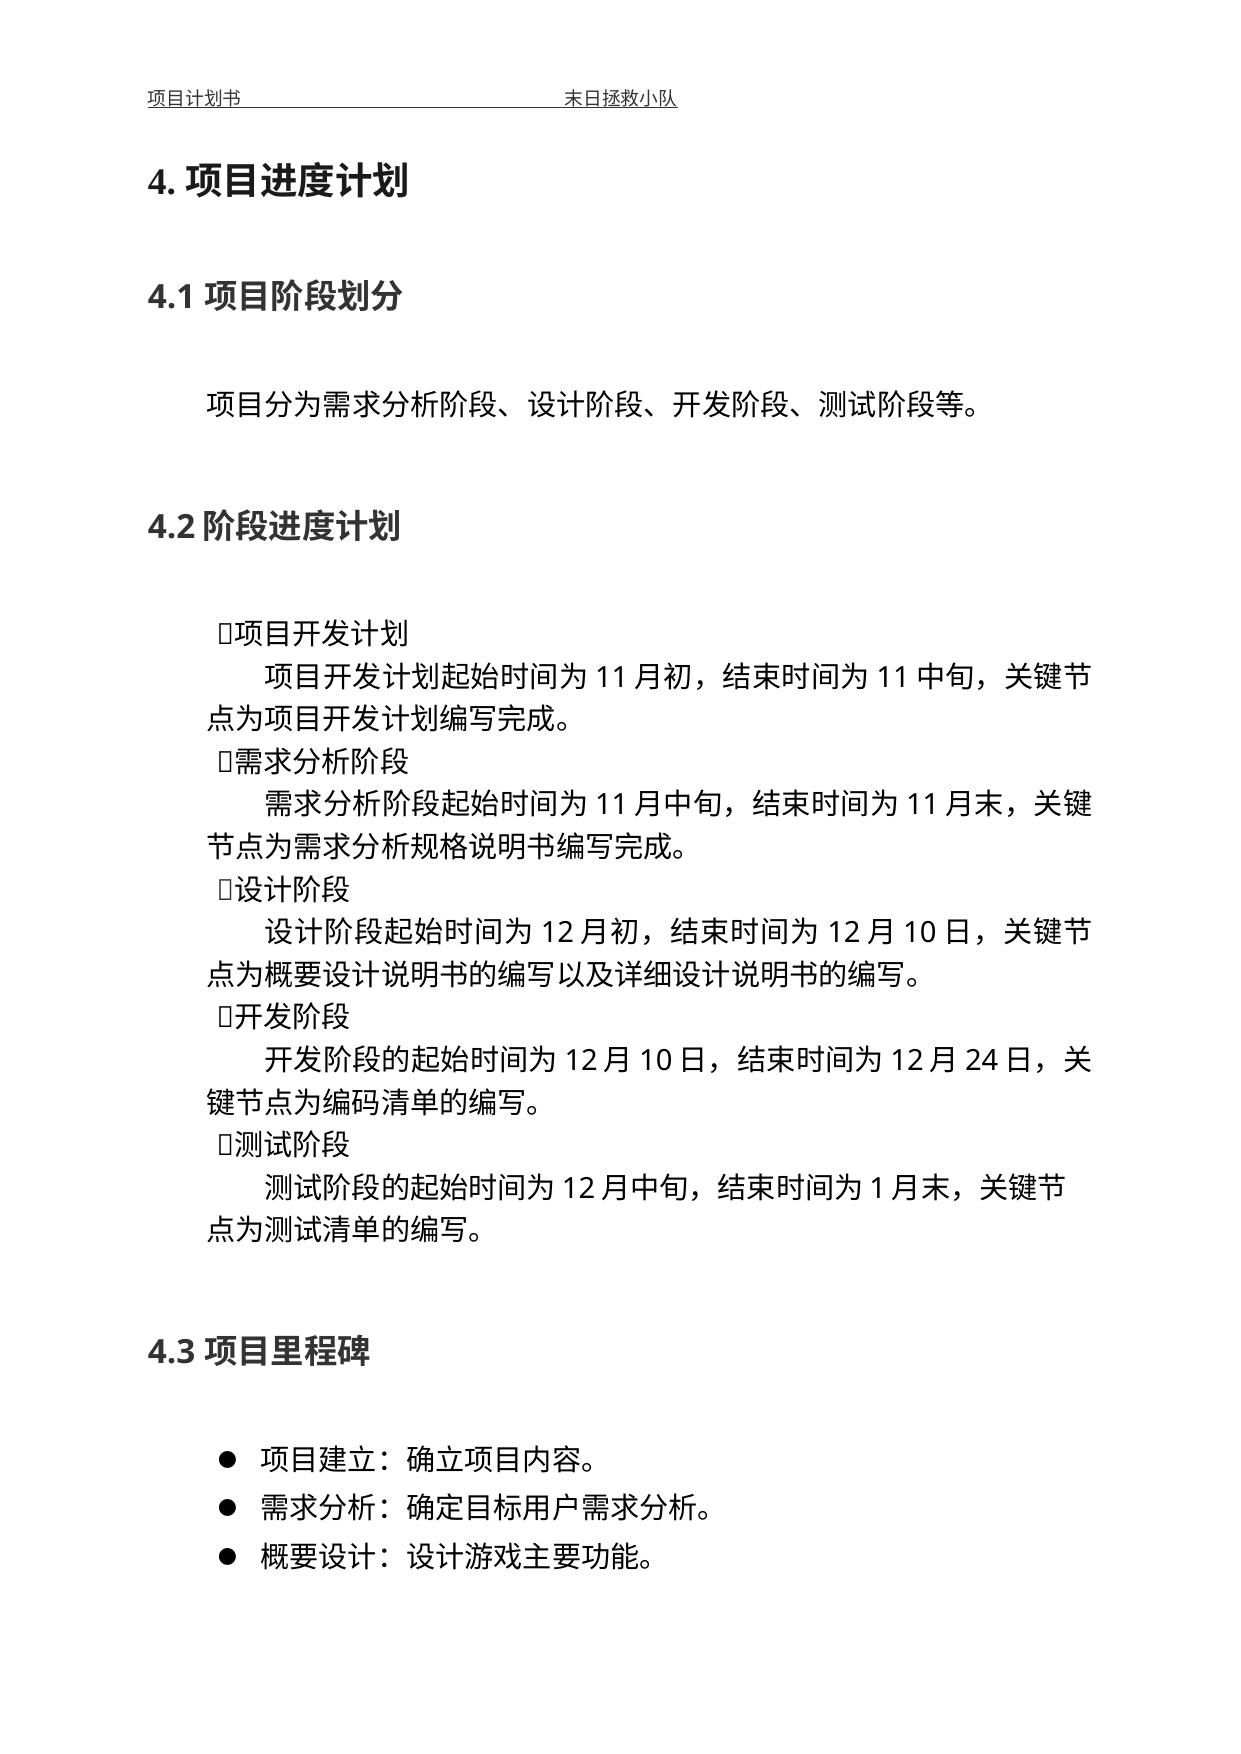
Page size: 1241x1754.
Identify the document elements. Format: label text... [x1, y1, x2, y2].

list 开发阶段 [216, 994, 1093, 1036]
text 项目开发计划起始时间为11月初，结束时间为11中旬，关键节点为项目开发计划编写完成。 [206, 653, 1093, 738]
text 需求分析阶段起始时间为11月中旬，结束时间为11月末，关键节点为需求分析规格说明书编写完成。 [206, 781, 1093, 866]
text 项目分为需求分析阶段、设计阶段、开发阶段、测试阶段等。 [148, 381, 1093, 424]
text 开发阶段的起始时间为12月10日，结束时间为12月24日，关键节点为编码清单的编写。 [206, 1036, 1093, 1122]
list 项目建立：确立项目内容。 [216, 1436, 1093, 1478]
list 测试阶段 [216, 1122, 1093, 1164]
list 概要设计：设计游戏主要功能。 [216, 1534, 1093, 1576]
list 设计阶段 [216, 866, 1093, 909]
list 需求分析阶段 [216, 738, 1093, 781]
list 测试阶段的起始时间为12月中旬，结束时间为1月末，关键节点为测试清单的编写。 [206, 1164, 1093, 1249]
subtitle 4.2阶段进度计划 [148, 500, 1093, 548]
subtitle 4.1 项目阶段划分 [148, 270, 1093, 319]
list 项目开发计划 [216, 611, 1093, 653]
text 设计阶段起始时间为12月初，结束时间为12月10日，关键节点为概要设计说明书的编写以及详细设计说明书的编写。 [206, 909, 1093, 994]
subtitle 4. 项目进度计划 [148, 151, 1093, 205]
subtitle 4.3 项目里程碑 [148, 1325, 1093, 1373]
list 需求分析：确定目标用户需求分析。 [216, 1485, 1093, 1527]
